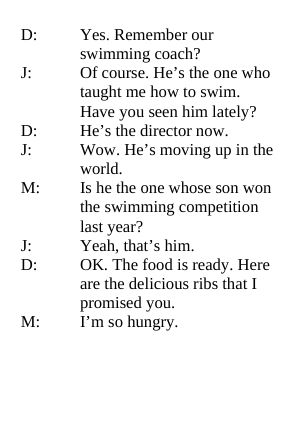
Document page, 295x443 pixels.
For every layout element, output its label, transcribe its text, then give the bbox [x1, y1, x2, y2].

text D: Yes. Remember our swimming coach? [21, 25, 277, 63]
text J: Wow. He’s moving up in the world. [21, 140, 277, 178]
text M: Is he the one whose son won the swimming competition last year? [21, 178, 277, 236]
text D: He’s the director now. [21, 121, 277, 140]
text J: Of course. He’s the one who taught me how to swim. Have you seen him lately? [21, 63, 277, 121]
text M: I’m so hungry. [21, 312, 277, 331]
text D: OK. The food is ready. Here are the delicious ribs that I promised you. [21, 255, 277, 312]
text J: Yeah, that’s him. [21, 236, 277, 255]
